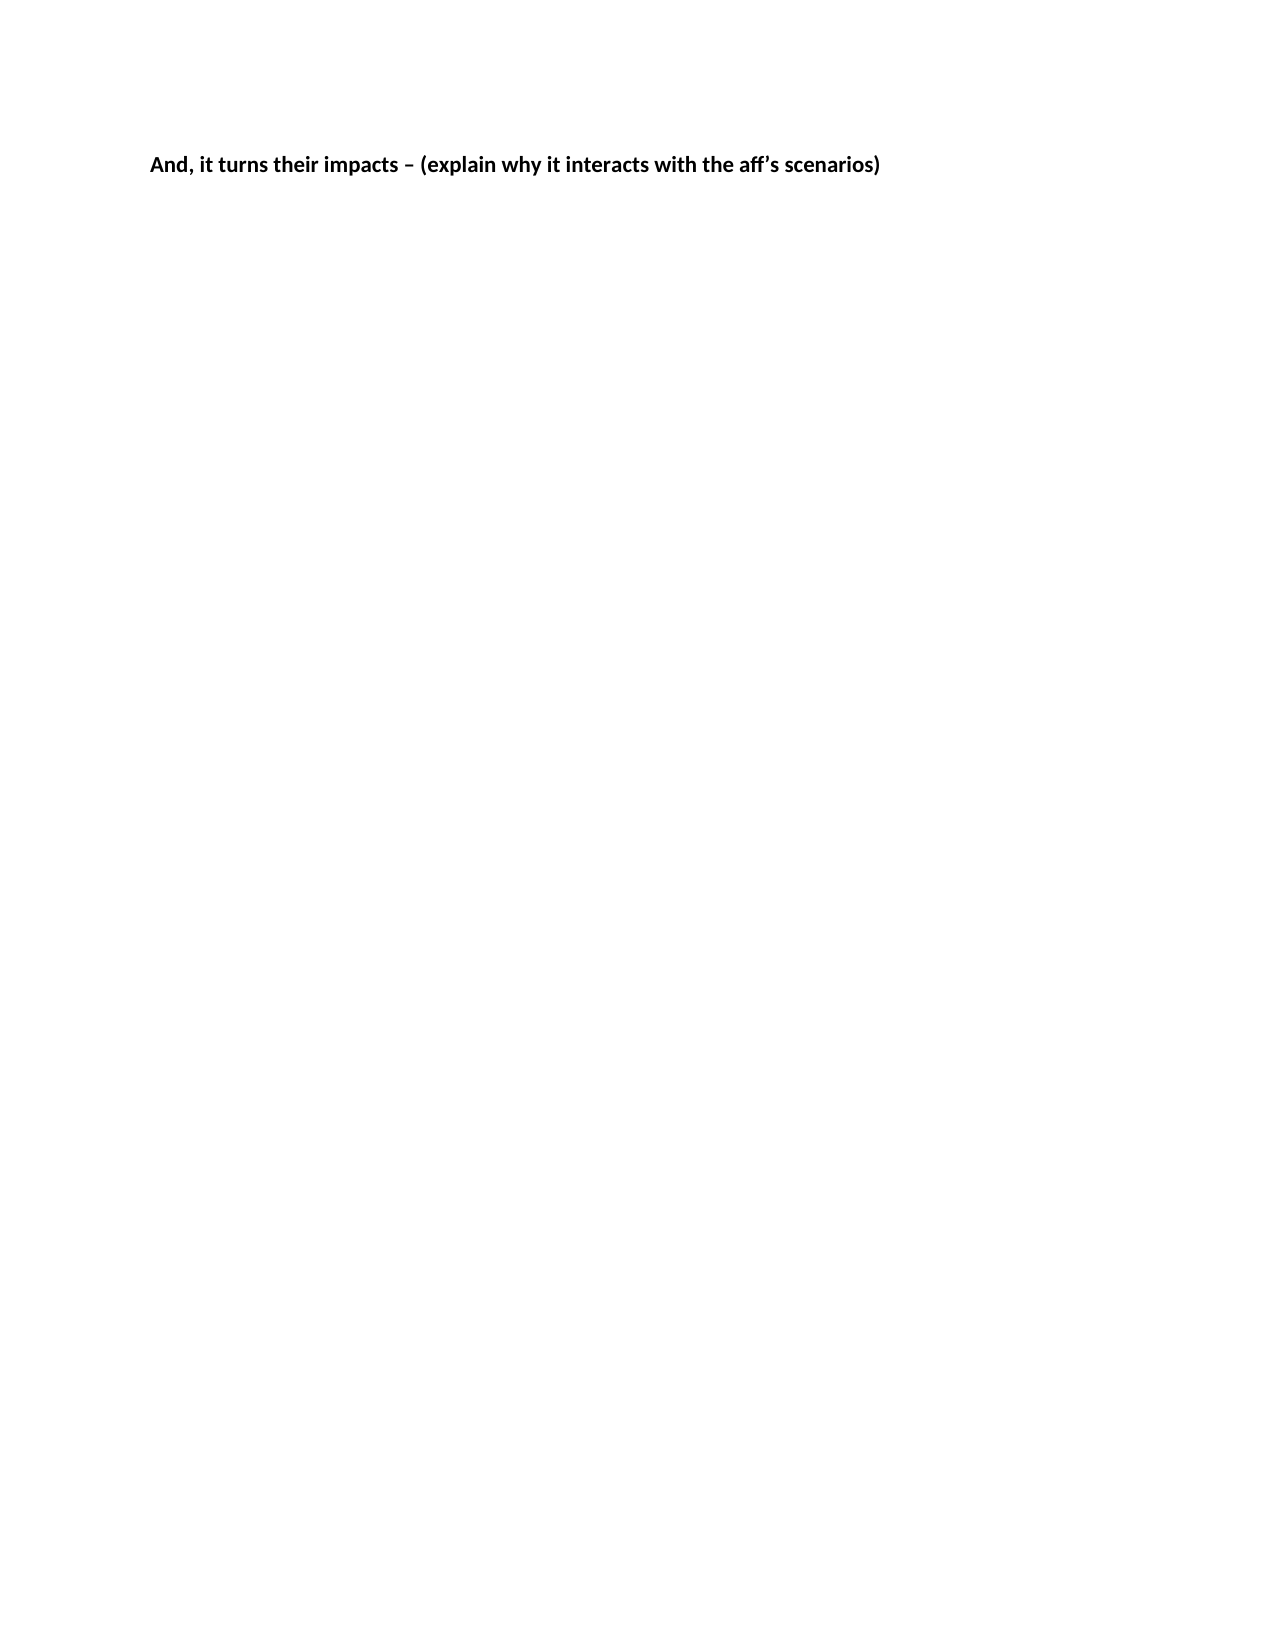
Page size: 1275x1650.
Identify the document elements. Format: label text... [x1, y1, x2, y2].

subtitle And, it turns their impacts – (explain why it interacts with the aff’s scenarios) [150, 150, 1125, 178]
